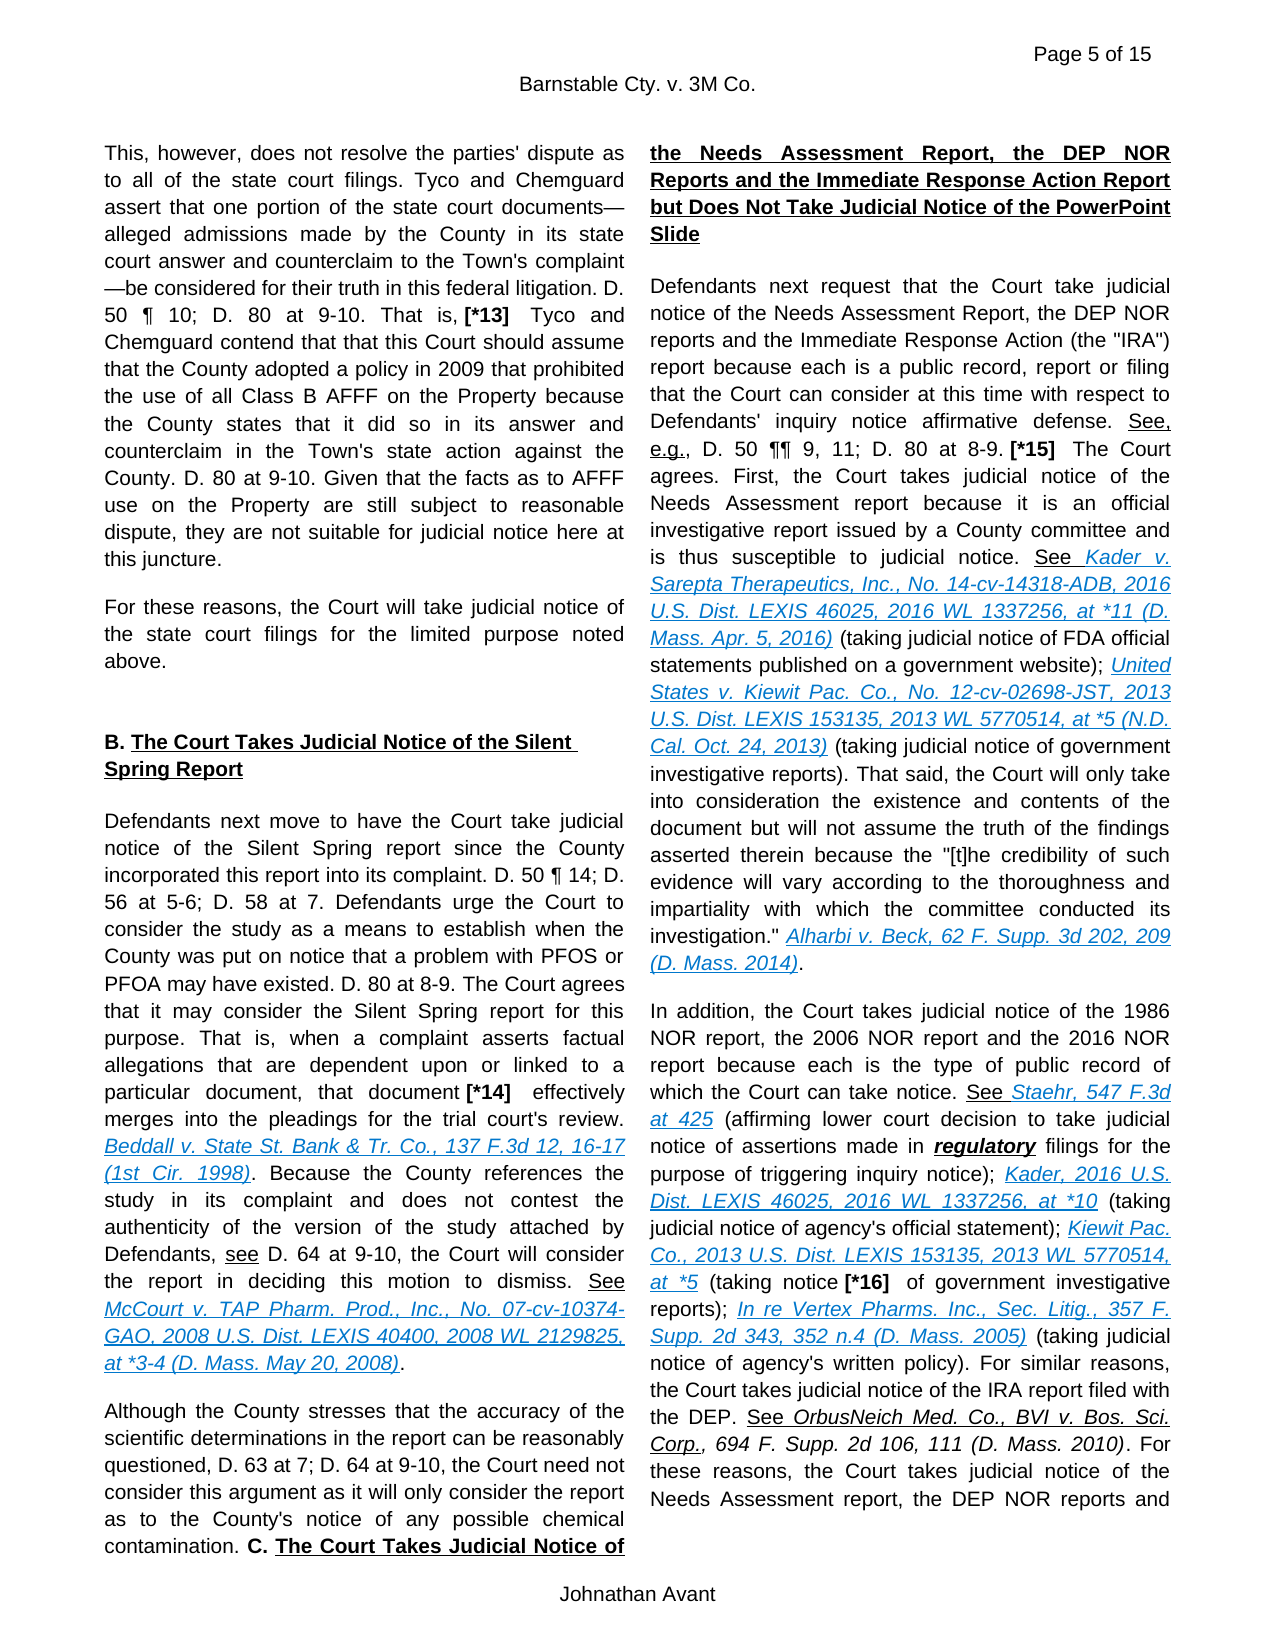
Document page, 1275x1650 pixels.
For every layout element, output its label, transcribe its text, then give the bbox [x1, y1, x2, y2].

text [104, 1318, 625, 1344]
text Defendants next request that the Court take judicial notice of the Needs Assessment Report, the DEP NOR reports and the Immediate Response Action (the "IRA") report because each is a public record, report or filing that the Court can consider at this time with respect to Defendants' inquiry notice affirmative defense. See, e.g., D. 50 ¶¶ 9, 11; D. 80 at 8-9. [*15] The Court agrees. First, the Court takes judicial notice of the Needs Assessment report because it is an official investigative report issued by a County committee and is thus susceptible to judicial notice. See Kader v. Sarepta Therapeutics, Inc., No. 14-cv-14318-ADB, 2016 U.S. Dist. LEXIS 46025, 2016 WL 1337256, at *11 (D. Mass. Apr. 5, 2016) (taking judicial notice of FDA official statements published on a government website); United States v. Kiewit Pac. Co., No. 12-cv-02698-JST, 2013 U.S. Dist. LEXIS 153135, 2013 WL 5770514, at *5 (N.D. Cal. Oct. 24, 2013) (taking judicial notice of government investigative reports). That said, the Court will only take into consideration the existence and contents of the document but will not assume the truth of the findings asserted therein because the "[t]he credibility of such evidence will vary according to the thoroughness and impartiality with which the committee conducted its investigation." Alharbi v. Beck, 62 F. Supp. 3d 202, 209 (D. Mass. 2014). [650, 271, 1171, 593]
text Although the County stresses that the accuracy of the scientific determinations in the report can be reasonably questioned, D. 63 at 7; D. 64 at 9-10, the Court need not consider this argument as it will only consider the report as to the County's notice of any possible chemical contamination. C. The Court Takes Judicial Notice of the Needs Assessment Report, the DEP NOR Reports and the Immediate Response Action Report but Does Not Take Judicial Notice of the PowerPoint Slide [104, 1395, 625, 1558]
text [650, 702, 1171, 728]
text This, however, does not resolve the parties' dispute as to all of the state court filings. Tyco and Chemguard assert that one portion of the state court documents—alleged admissions made by the County in its state court answer and counterclaim to the Town's complaint—be considered for their truth in this federal litigation. D. 50 ¶ 10; D. 80 at 9-10. That is, [*13] Tyco and Chemguard contend that that this Court should assume that the County adopted a policy in 2009 that prohibited the use of all Class B AFFF on the Property because the County states that it did so in its answer and counterclaim in the Town's state action against the County. D. 80 at 9-10. Given that the facts as to AFFF use on the Property are still subject to reasonable dispute, they are not suitable for judicial notice here at this juncture. [104, 137, 625, 571]
text Defendants next move to have the Court take judicial notice of the Silent Spring report since the County incorporated this report into its complaint. D. 50 ¶ 14; D. 56 at 5-6; D. 58 at 7. Defendants urge the Court to consider the study as a means to establish when the County was put on notice that a problem with PFOS or PFOA may have existed. D. 80 at 8-9. The Court agrees that it may consider the Silent Spring report for this purpose. That is, when a complaint asserts factual allegations that are dependent upon or linked to a particular document, that document [*14] effectively merges into the pleadings for the trial court's review. Beddall v. State St. Bank & Tr. Co., 137 F.3d 12, 16-17 (1st Cir. 1998). Because the County references the study in its complaint and does not contest the authenticity of the version of the study attached by Defendants, see D. 64 at 9-10, the Court will consider the report in deciding this motion to dismiss. See McCourt v. TAP Pharm. Prod., Inc., No. 07-cv-10374-GAO, 2008 U.S. Dist. LEXIS 40400, 2008 WL 2129825, at *3-4 (D. Mass. May 20, 2008). [104, 1156, 625, 1317]
text Defendants next request that the Court take judicial notice of the Needs Assessment Report, the DEP NOR reports and the Immediate Response Action (the "IRA") report because each is a public record, report or filing that the Court can consider at this time with respect to Defendants' inquiry notice affirmative defense. See, e.g., D. 50 ¶¶ 9, 11; D. 80 at 8-9. [*15] The Court agrees. First, the Court takes judicial notice of the Needs Assessment report because it is an official investigative report issued by a County committee and is thus susceptible to judicial notice. See Kader v. Sarepta Therapeutics, Inc., No. 14-cv-14318-ADB, 2016 U.S. Dist. LEXIS 46025, 2016 WL 1337256, at *11 (D. Mass. Apr. 5, 2016) (taking judicial notice of FDA official statements published on a government website); United States v. Kiewit Pac. Co., No. 12-cv-02698-JST, 2013 U.S. Dist. LEXIS 153135, 2013 WL 5770514, at *5 (N.D. Cal. Oct. 24, 2013) (taking judicial notice of government investigative reports). That said, the Court will only take into consideration the existence and contents of the document but will not assume the truth of the findings asserted therein because the "[t]he credibility of such evidence will vary according to the thoroughness and impartiality with which the committee conducted its investigation." Alharbi v. Beck, 62 F. Supp. 3d 202, 209 (D. Mass. 2014). [650, 729, 1171, 975]
text For these reasons, the Court will take judicial notice of the state court filings for the limited purpose noted above. [104, 592, 625, 673]
text B. The Court Takes Judicial Notice of the Silent Spring Report [104, 698, 625, 781]
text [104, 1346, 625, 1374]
text Defendants next move to have the Court take judicial notice of the Silent Spring report since the County incorporated this report into its complaint. D. 50 ¶ 14; D. 56 at 5-6; D. 58 at 7. Defendants urge the Court to consider the study as a means to establish when the County was put on notice that a problem with PFOS or PFOA may have existed. D. 80 at 8-9. The Court agrees that it may consider the Silent Spring report for this purpose. That is, when a complaint asserts factual allegations that are dependent upon or linked to a particular document, that document [*14] effectively merges into the pleadings for the trial court's review. Beddall v. State St. Bank & Tr. Co., 137 F.3d 12, 16-17 (1st Cir. 1998). Because the County references the study in its complaint and does not contest the authenticity of the version of the study attached by Defendants, see D. 64 at 9-10, the Court will consider the report in deciding this motion to dismiss. See McCourt v. TAP Pharm. Prod., Inc., No. 07-cv-10374-GAO, 2008 U.S. Dist. LEXIS 40400, 2008 WL 2129825, at *3-4 (D. Mass. May 20, 2008). [104, 806, 625, 1155]
